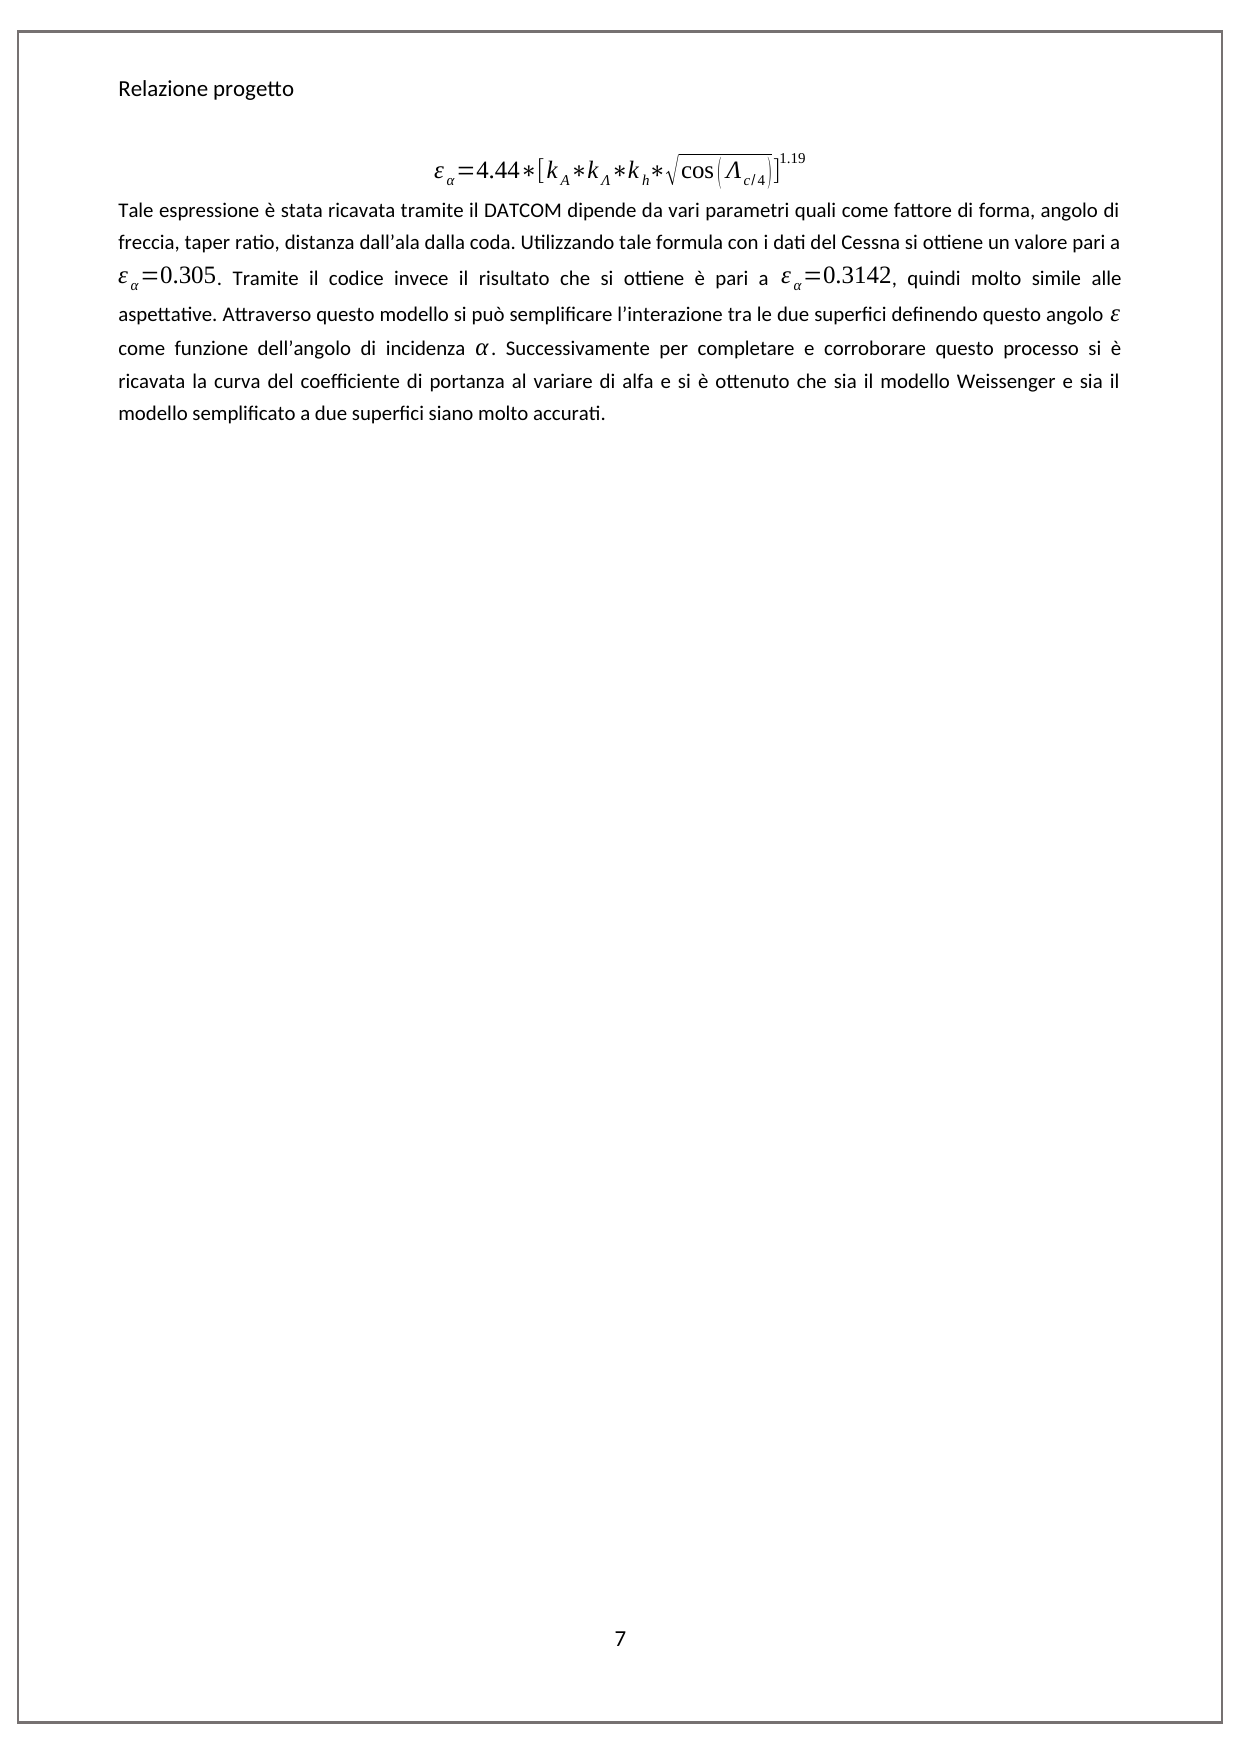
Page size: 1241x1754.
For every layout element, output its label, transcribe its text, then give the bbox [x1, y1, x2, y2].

text Tale espressione è stata ricavata tramite il DATCOM dipende da vari parametri quali come fattore di forma, angolo di freccia, taper ratio, distanza dall’ala dalla coda. Utilizzando tale formula con i dati del Cessna si ottiene un valore pari a . Tramite il codice invece il risultato che si ottiene è pari a , quindi molto simile alle aspettative. Attraverso questo modello si può semplificare l’interazione tra le due superfici definendo questo angolo come funzione dell’angolo di incidenza . Successivamente per completare e corroborare questo processo si è ricavata la curva del coefficiente di portanza al variare di alfa e si è ottenuto che sia il modello Weissenger e sia il modello semplificato a due superfici siano molto accurati. [118, 197, 1122, 425]
